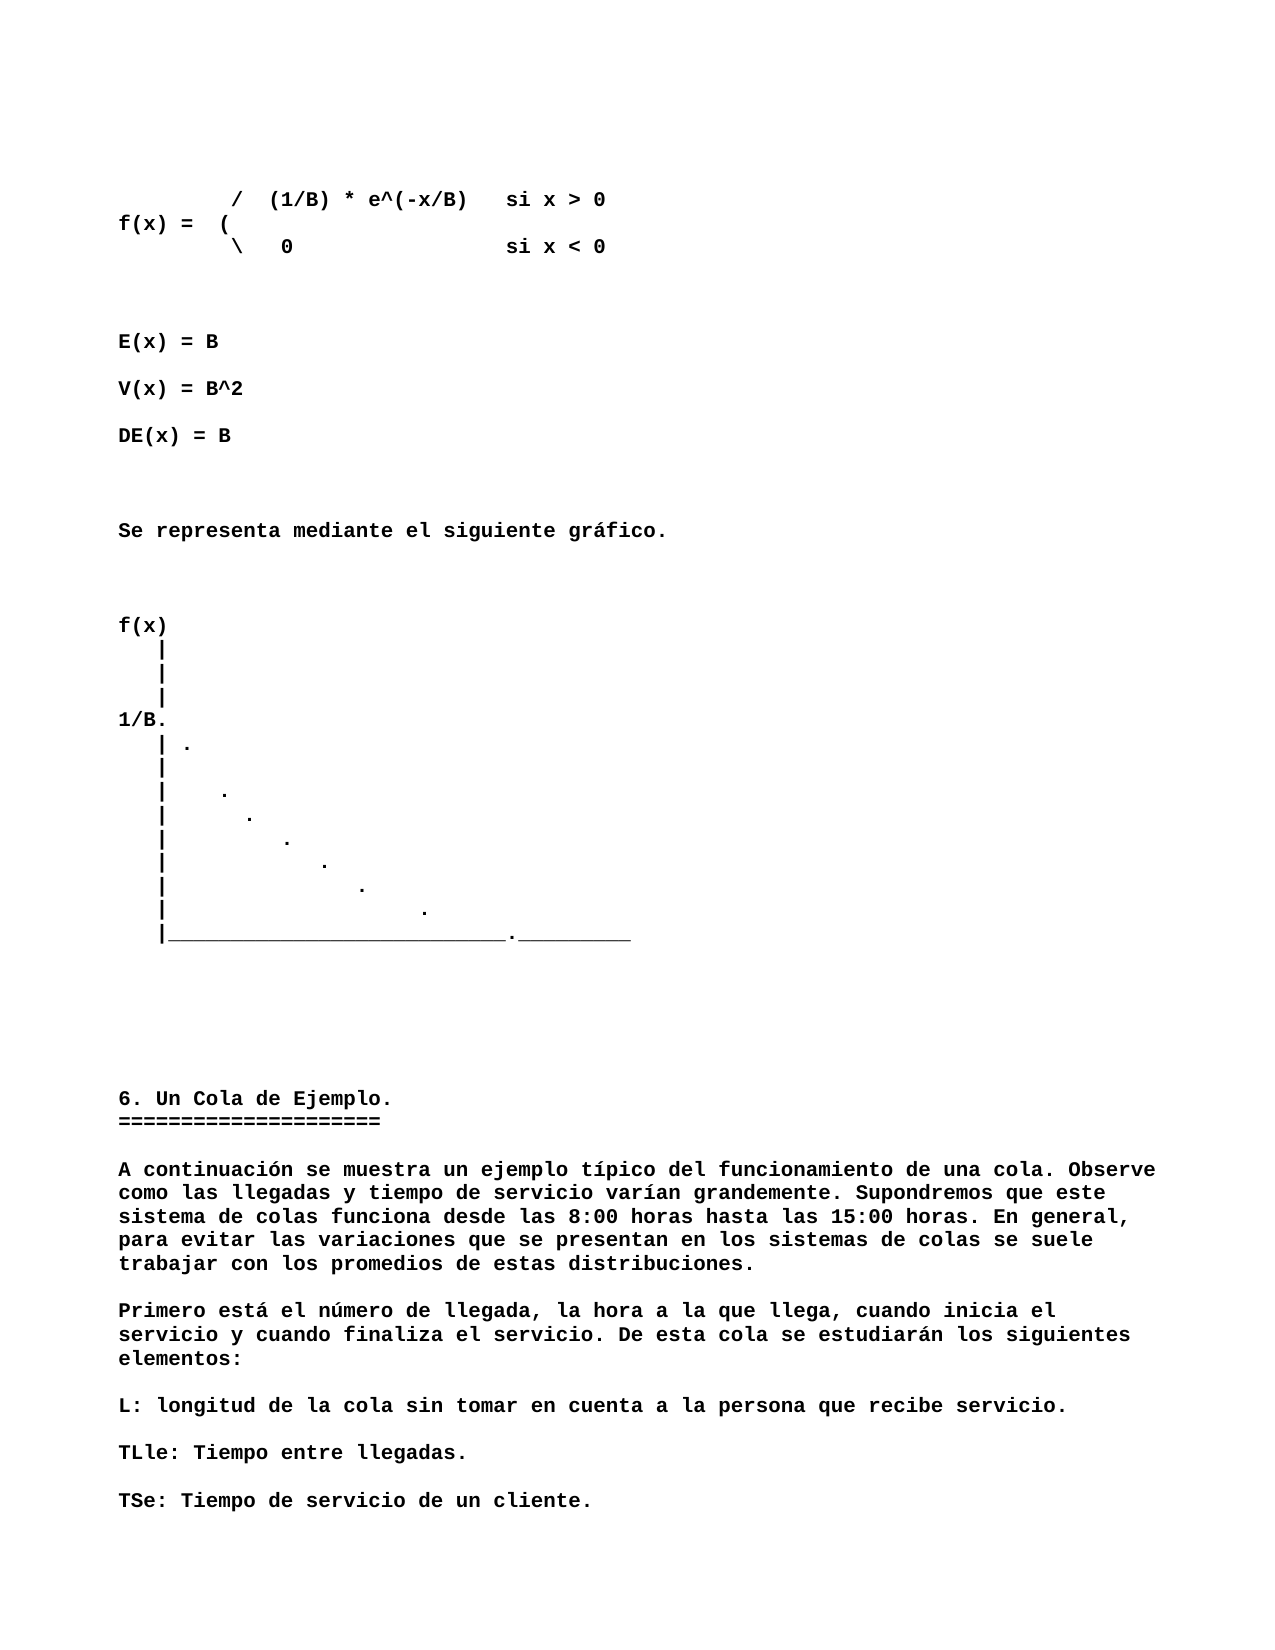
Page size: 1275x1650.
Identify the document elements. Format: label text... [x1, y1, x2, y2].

text A continuación se muestra un ejemplo típico del funcionamiento de una cola. Observe como las llegadas y tiempo de servicio varían grandemente. Supondremos que este sistema de colas funciona desde las 8:00 horas hasta las 15:00 horas. En general, para evitar las variaciones que se presentan en los sistemas de colas se suele trabajar con los promedios de estas distribuciones. [118, 1158, 1157, 1277]
text Se representa mediante el siguiente gráfico. [118, 520, 1157, 544]
text 1/B. [118, 709, 1157, 733]
text | [118, 686, 1157, 709]
text | [118, 638, 1157, 662]
text \ 0 si x < 0 [118, 236, 1157, 260]
text TLle: Tiempo entre llegadas. [118, 1442, 1157, 1466]
text f(x) [118, 615, 1157, 638]
text E(x) = B [118, 331, 1157, 354]
text | . [118, 733, 1157, 757]
text | . [118, 827, 1157, 851]
text | . [118, 804, 1157, 827]
text |___________________________._________ [118, 922, 1157, 946]
text / (1/B) * e^(-x/B) si x > 0 [118, 189, 1157, 213]
text L: longitud de la cola sin tomar en cuenta a la persona que recibe servicio. [118, 1395, 1157, 1419]
text ===================== [118, 1111, 1157, 1135]
text | [118, 662, 1157, 686]
text | . [118, 851, 1157, 875]
text 6. Un Cola de Ejemplo. [118, 1088, 1157, 1111]
text | [118, 757, 1157, 780]
text f(x) = ( [118, 213, 1157, 236]
text V(x) = B^2 [118, 378, 1157, 402]
text | . [118, 875, 1157, 898]
text Primero está el número de llegada, la hora a la que llega, cuando inicia el servicio y cuando finaliza el servicio. De esta cola se estudiarán los siguientes elementos: [118, 1300, 1157, 1371]
text DE(x) = B [118, 426, 1157, 449]
text TSe: Tiempo de servicio de un cliente. [118, 1489, 1157, 1513]
text | . [118, 898, 1157, 922]
text | . [118, 780, 1157, 804]
